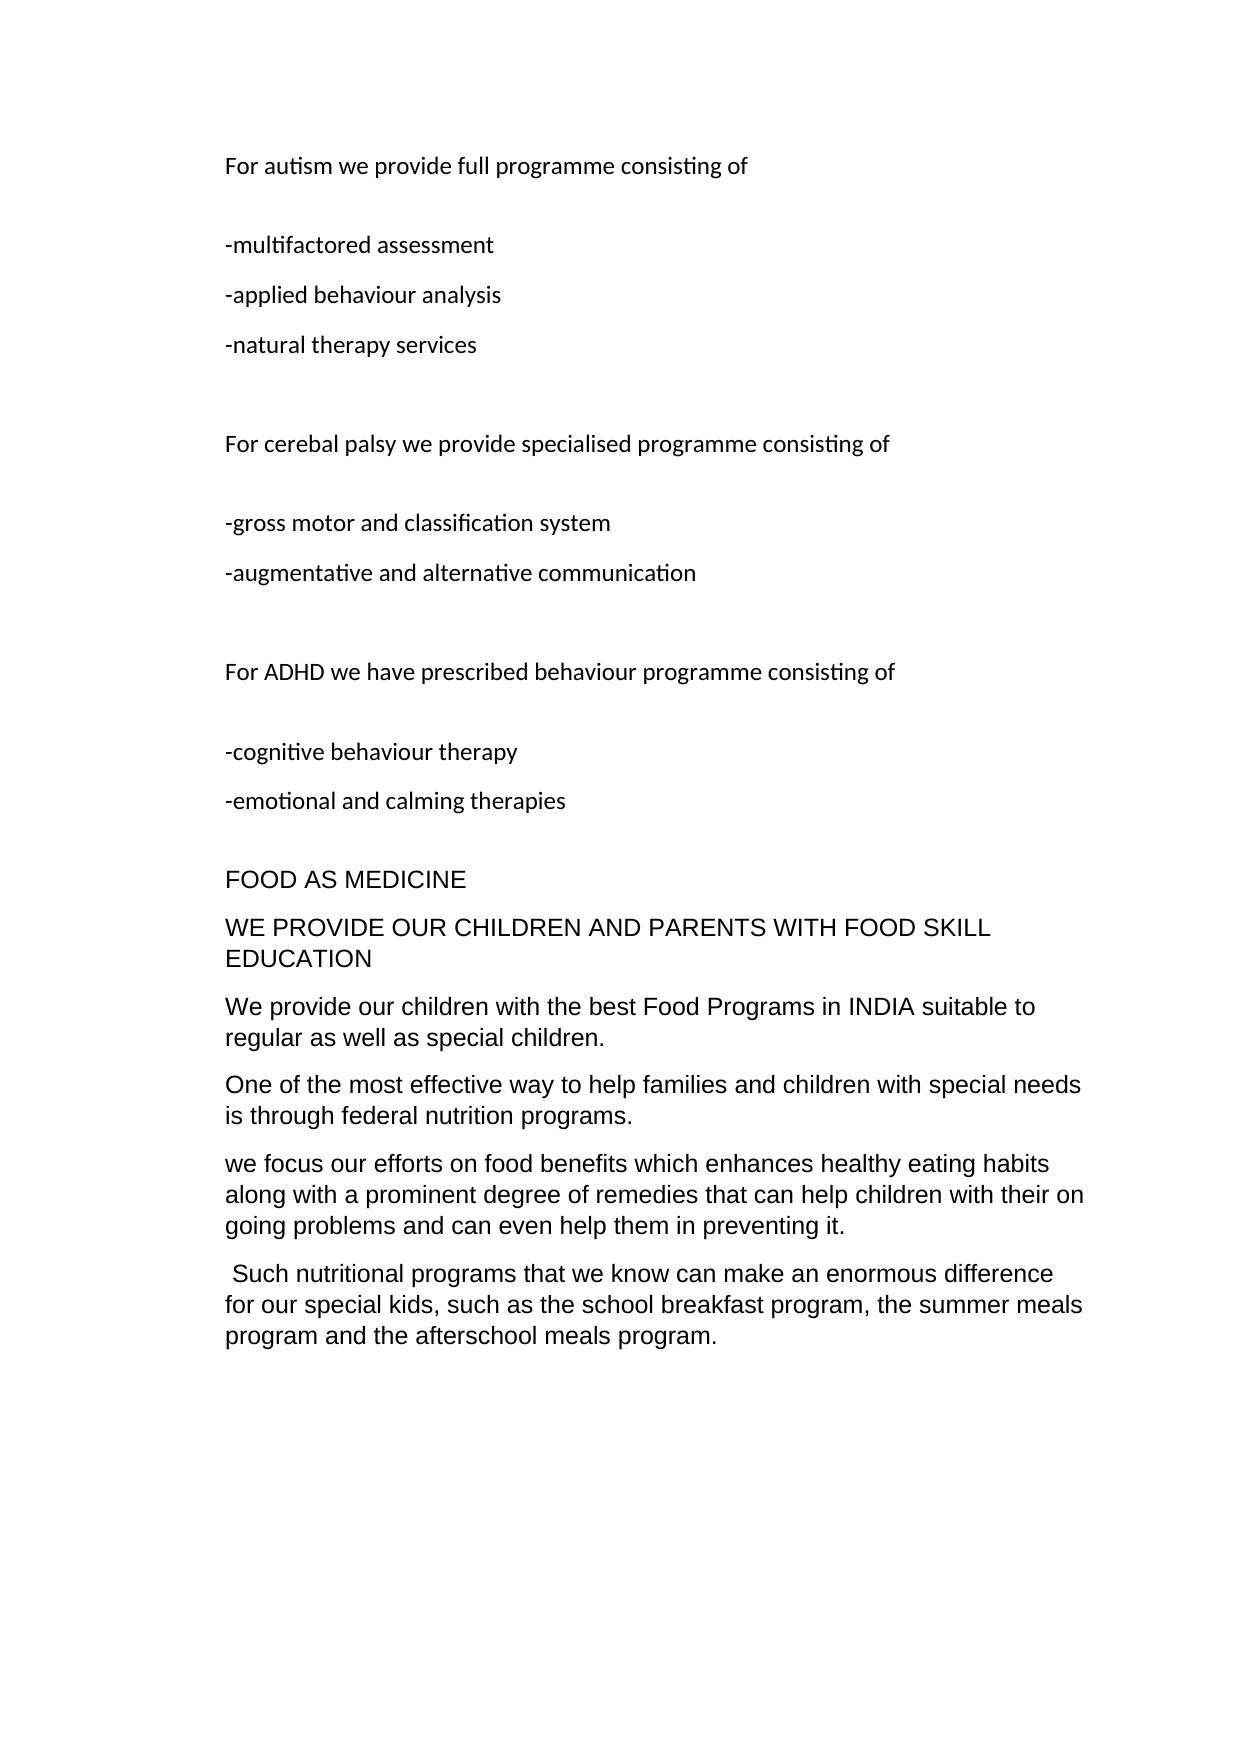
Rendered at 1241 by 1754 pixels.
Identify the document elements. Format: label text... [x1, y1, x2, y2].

list One of the most effective way to help families and children with special needs is through federal nutrition programs. [225, 1070, 1090, 1130]
list -applied behaviour analysis [225, 279, 1090, 310]
list We provide our children with the best Food Programs in INDIA suitable to regular as well as special children. [225, 991, 1090, 1051]
list For cerebal palsy we provide specialised programme consisting of [225, 428, 1090, 489]
list FOOD AS MEDICINE [225, 865, 1090, 894]
list -natural therapy services [225, 329, 1090, 359]
list For ADHD we have prescribed behaviour programme consisting of [225, 656, 1090, 717]
list -gross motor and classification system [225, 507, 1090, 538]
list For autism we provide full programme consisting of [225, 150, 1090, 211]
list WE PROVIDE OUR CHILDREN AND PARENTS WITH FOOD SKILL EDUCATION [225, 913, 1090, 972]
list Such nutritional programs that we know can make an enormous difference for our special kids, such as the school breakfast program, the summer meals program and the afterschool meals program. [225, 1259, 1090, 1349]
list -emotional and calming therapies [225, 785, 1090, 846]
list -cognitive behaviour therapy [225, 736, 1090, 766]
list -multifactored assessment [225, 229, 1090, 260]
list -augmentative and alternative communication [225, 557, 1090, 588]
list we focus our efforts on food benefits which enhances healthy eating habits along with a prominent degree of remedies that can help children with their on going problems and can even help them in preventing it. [225, 1149, 1090, 1240]
